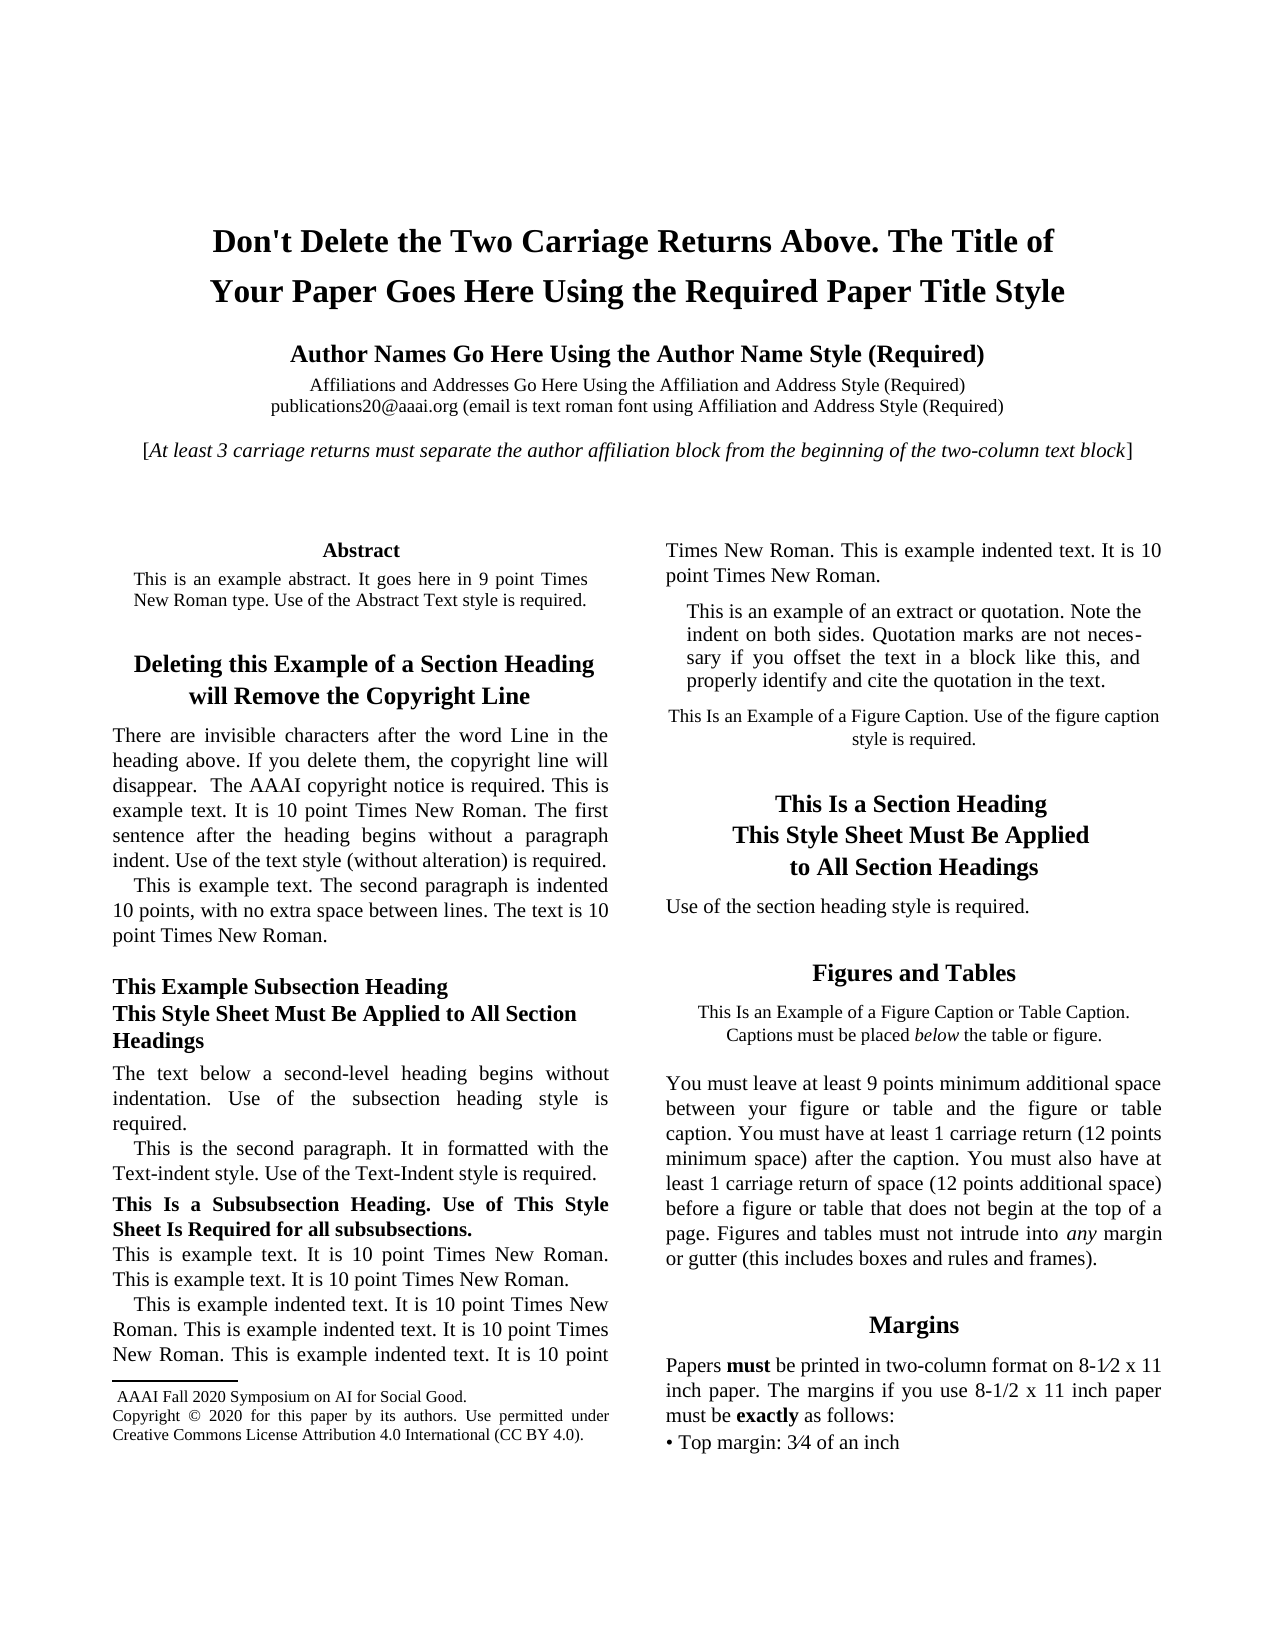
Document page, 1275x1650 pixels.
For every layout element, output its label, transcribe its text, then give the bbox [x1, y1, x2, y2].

text This is example text. The second paragraph is indented 10 points, with no extra space between lines. The text is 10 point Times New Roman. [112, 873, 609, 948]
text Papers must be printed in two-column format on 8-1⁄2 x 11 inch paper. The margins if you use 8-1/2 x 11 inch paper must be exactly as follows: [666, 1352, 1162, 1427]
text Author Names Go Here Using the Author Name Style (Required) [112, 337, 1162, 369]
text This Is an Example of a Figure Caption or Table Caption. Captions must be placed below the table or figure. [666, 1000, 1162, 1046]
subtitle Deleting this Example of a Section Heading will Remove the Copyright Line [112, 648, 609, 710]
subtitle Figures and Tables [666, 956, 1162, 987]
subtitle Margins [666, 1308, 1162, 1339]
text This is an example abstract. It goes here in 9 point Times New Roman type. Use of the Abstract Text style is required. [133, 569, 589, 610]
text [At least 3 carriage returns must separate the author affiliation block from the beginning of the two-column text block] [133, 437, 1142, 462]
text Affiliations and Addresses Go Here Using the Affiliation and Address Style (Required) publications20@aaai.org (email is text roman font using Affiliation and Address Style (Required) [112, 375, 1162, 437]
text The text below a second-level heading begins without indentation. Use of the subsection heading style is required. [112, 1060, 609, 1135]
text Use of the section heading style is required. [666, 894, 1162, 919]
text This is an example of an extract or quotation. Note the indent on both sides. Quotation marks are not necessary if you offset the text in a block like this, and properly identify and cite the quotation in the text. [686, 600, 1142, 692]
text Abstract [112, 537, 609, 562]
subtitle This Example Subsection Heading This Style Sheet Must Be Applied to All Section Headings [112, 973, 609, 1054]
text There are invisible characters after the word Line in the heading above. If you delete them, the copyright line will disappear. The AAAI copyright notice is required. This is example text. It is 10 point Times New Roman. The first sentence after the heading begins without a paragraph indent. Use of the text style (without alteration) is required. [112, 723, 609, 873]
subtitle This Is a Section Heading This Style Sheet Must Be Applied to All Section Headings [666, 787, 1162, 881]
list • Top margin: 3⁄4 of an inch [666, 1431, 1162, 1454]
title Don't Delete the Two Carriage Returns Above. The Title of Your Paper Goes Here Using the Required Paper Title Style [112, 212, 1162, 312]
text This Is an Example of a Figure Caption. Use of the figure caption style is required. [666, 704, 1162, 750]
text This is example indented text. It is 10 point Times New Roman. This is example indented text. It is 10 point Times New Roman. This is example indented text. It is 10 point Times New Roman. This is example indented text. It is 10 point Times New Roman. [666, 537, 1162, 587]
text You must leave at least 9 points minimum additional space between your figure or table and the figure or table caption. You must have at least 1 carriage return (12 points minimum space) after the caption. You must also have at least 1 carriage return of space (12 points additional space) before a figure or table that does not begin at the top of a page. Figures and tables must not intrude into any margin or gutter (this includes boxes and rules and frames). [666, 1071, 1162, 1271]
text This is the second paragraph. It in formatted with the Text-indent style. Use of the Text-Indent style is required. [112, 1135, 609, 1185]
text This is example indented text. It is 10 point Times New Roman. This is example indented text. It is 10 point Times New Roman. This is example indented text. It is 10 point Times New Roman. This is example indented text. It is 10 point Times New Roman. [112, 1292, 609, 1367]
text This is example text. It is 10 point Times New Roman. This is example text. It is 10 point Times New Roman. [112, 1242, 609, 1292]
subtitle This Is a Subsubsection Heading. Use of This Style Sheet Is Required for all subsubsections. [112, 1192, 609, 1242]
